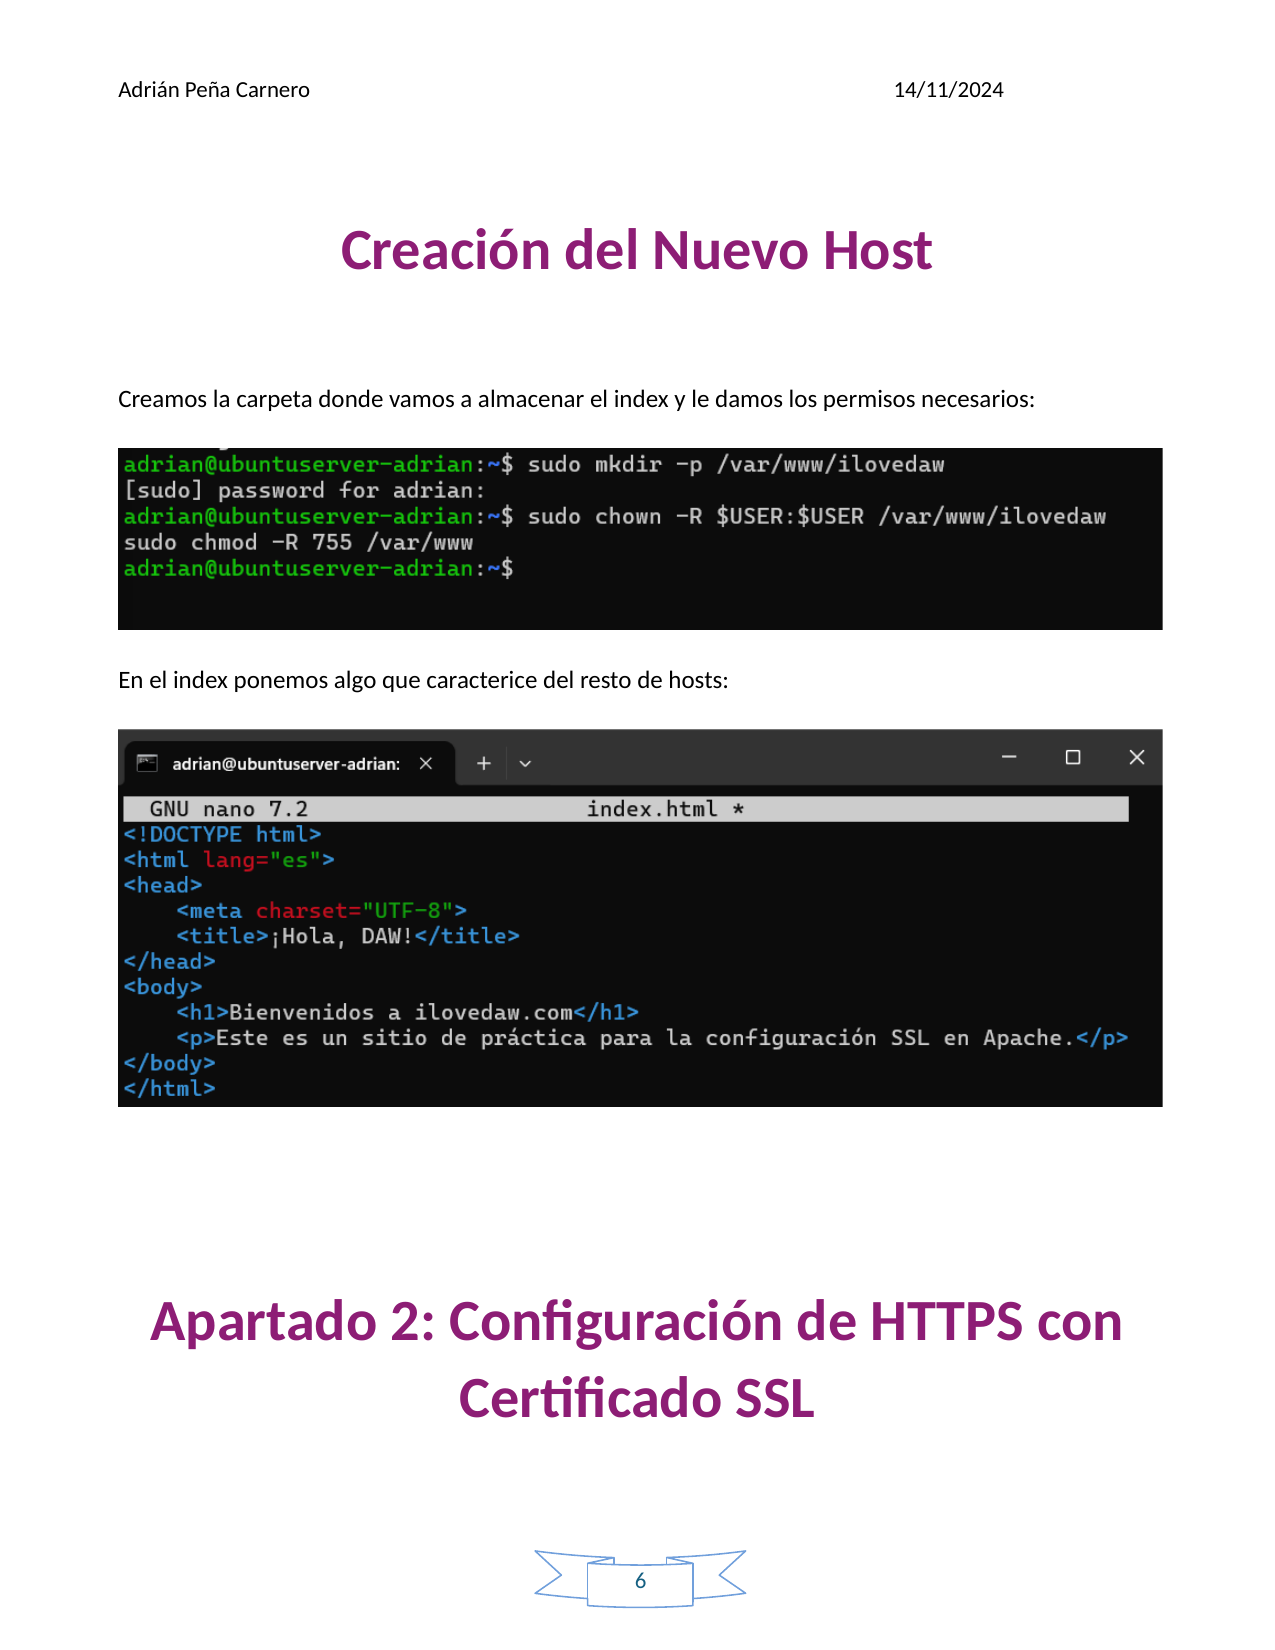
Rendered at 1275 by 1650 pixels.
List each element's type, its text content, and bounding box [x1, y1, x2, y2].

subtitle Creación del Nuevo Host [118, 213, 1157, 284]
text Creamos la carpeta donde vamos a almacenar el index y le damos los permisos necesarios: [118, 383, 1151, 414]
picture [118, 729, 1163, 1107]
text En el index ponemos algo que caracterice del resto de hosts: [118, 664, 1151, 694]
picture [118, 448, 1163, 630]
subtitle Apartado 2: Configuración de HTTPS con Certificado SSL [118, 1283, 1157, 1432]
